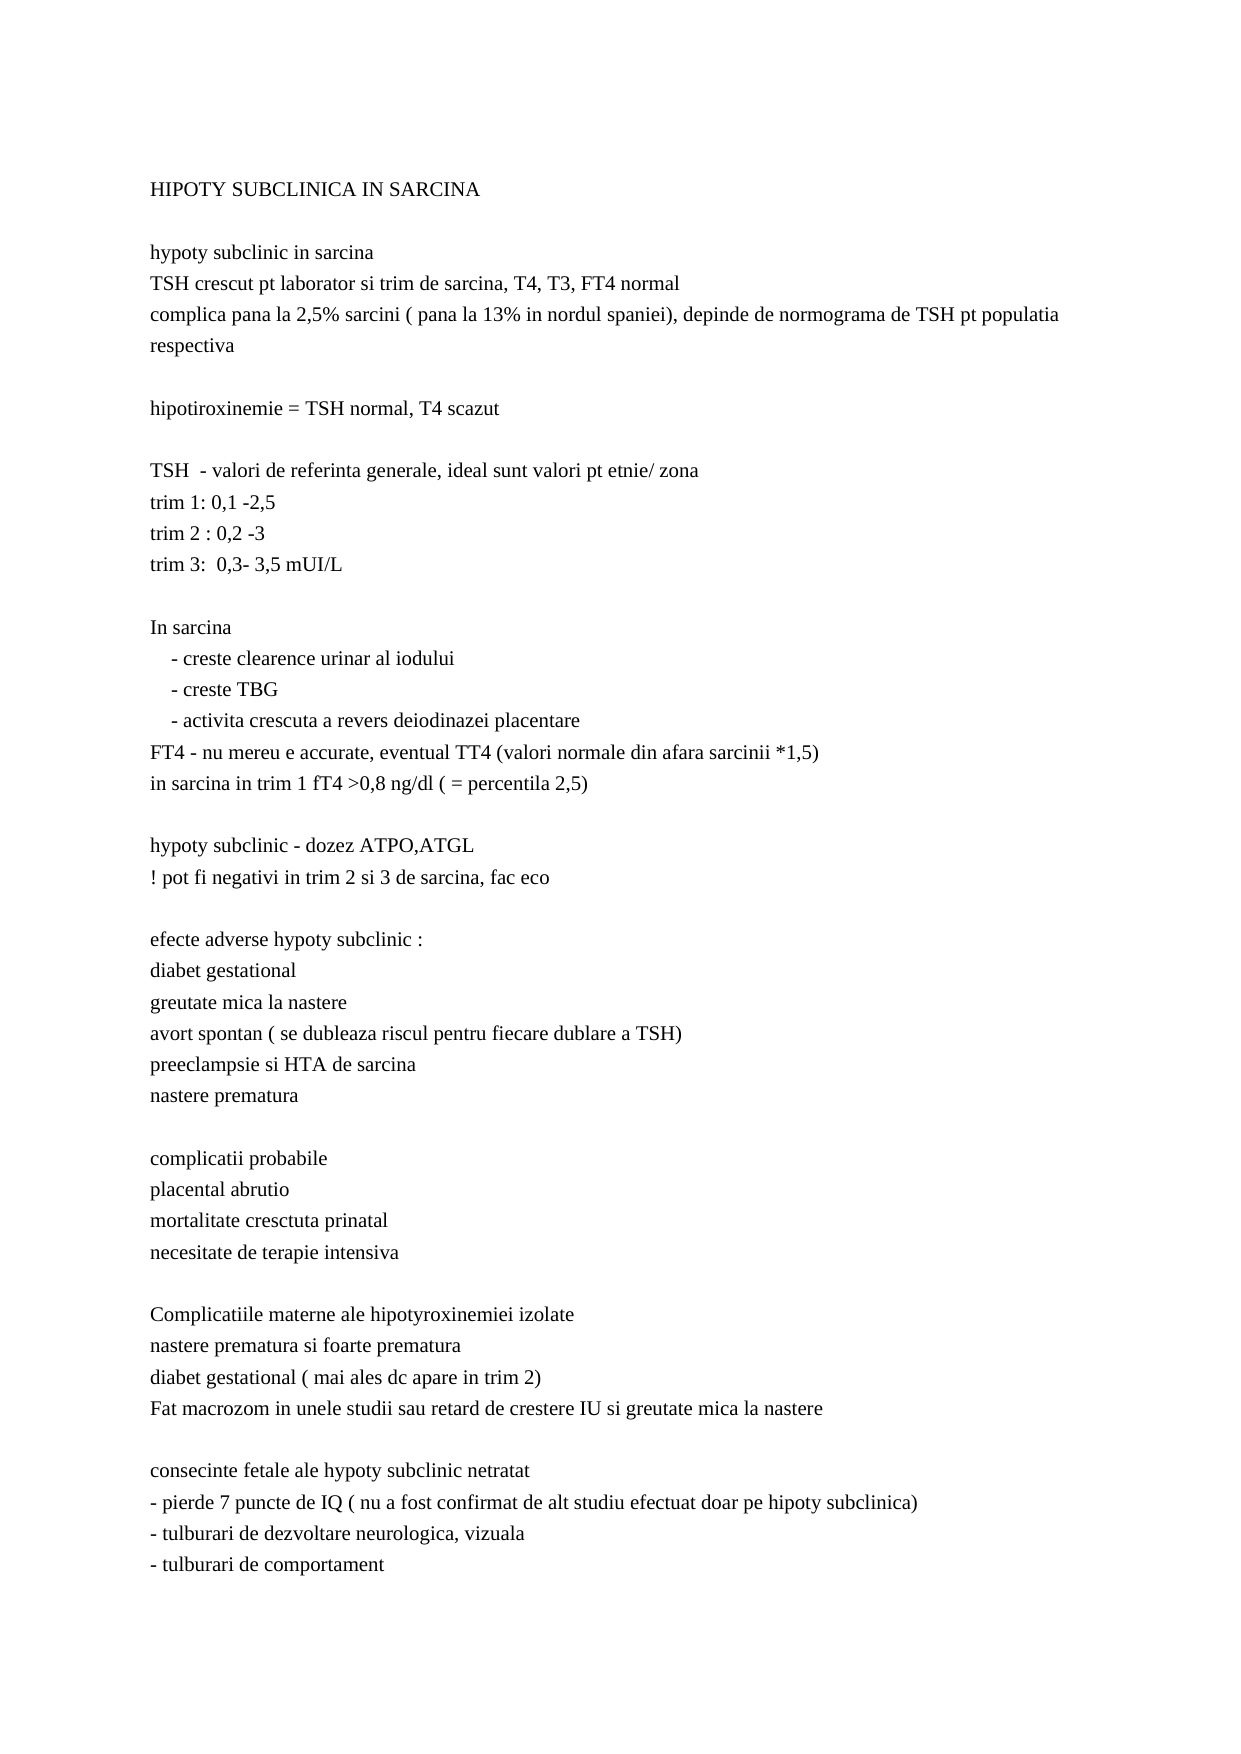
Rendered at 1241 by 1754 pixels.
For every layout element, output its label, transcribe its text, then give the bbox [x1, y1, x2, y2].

text necesitate de terapie intensiva [150, 1240, 1090, 1264]
text nastere prematura si foarte prematura [150, 1333, 1090, 1357]
text Fat macrozom in unele studii sau retard de crestere IU si greutate mica la nastere [150, 1396, 1090, 1420]
text - creste TBG [150, 677, 1090, 701]
text diabet gestational [150, 958, 1090, 982]
text TSH crescut pt laborator si trim de sarcina, T4, T3, FT4 normal [150, 271, 1090, 295]
text nastere prematura [150, 1083, 1090, 1107]
text ! pot fi negativi in trim 2 si 3 de sarcina, fac eco [150, 865, 1090, 889]
text HIPOTY SUBCLINICA IN SARCINA [150, 177, 1090, 201]
text consecinte fetale ale hypoty subclinic netratat [150, 1458, 1090, 1482]
text Complicatiile materne ale hipotyroxinemiei izolate [150, 1302, 1090, 1326]
text complica pana la 2,5% sarcini ( pana la 13% in nordul spaniei), depinde de normograma de TSH pt populatia respectiva [150, 302, 1090, 357]
text hypoty subclinic - dozez ATPO,ATGL [150, 833, 1090, 857]
text - activita crescuta a revers deiodinazei placentare [150, 708, 1090, 732]
text in sarcina in trim 1 fT4 >0,8 ng/dl ( = percentila 2,5) [150, 771, 1090, 795]
text preeclampsie si HTA de sarcina [150, 1052, 1090, 1076]
text - tulburari de dezvoltare neurologica, vizuala [150, 1521, 1090, 1545]
text placental abrutio [150, 1177, 1090, 1201]
text - pierde 7 puncte de IQ ( nu a fost confirmat de alt studiu efectuat doar pe hipoty subclinica) [150, 1490, 1090, 1514]
text complicatii probabile [150, 1146, 1090, 1170]
text trim 1: 0,1 -2,5 [150, 490, 1090, 514]
text efecte adverse hypoty subclinic : [150, 927, 1090, 951]
text - tulburari de comportament [150, 1552, 1090, 1576]
text hipotiroxinemie = TSH normal, T4 scazut [150, 396, 1090, 420]
text trim 2 : 0,2 -3 [150, 521, 1090, 545]
text TSH - valori de referinta generale, ideal sunt valori pt etnie/ zona [150, 458, 1090, 482]
text greutate mica la nastere [150, 990, 1090, 1014]
text - creste clearence urinar al iodului [150, 646, 1090, 670]
text In sarcina [150, 615, 1090, 639]
text avort spontan ( se dubleaza riscul pentru fiecare dublare a TSH) [150, 1021, 1090, 1045]
text trim 3: 0,3- 3,5 mUI/L [150, 552, 1090, 576]
text diabet gestational ( mai ales dc apare in trim 2) [150, 1365, 1090, 1389]
text hypoty subclinic in sarcina [150, 240, 1090, 264]
text FT4 - nu mereu e accurate, eventual TT4 (valori normale din afara sarcinii *1,5) [150, 740, 1090, 764]
text mortalitate cresctuta prinatal [150, 1208, 1090, 1232]
